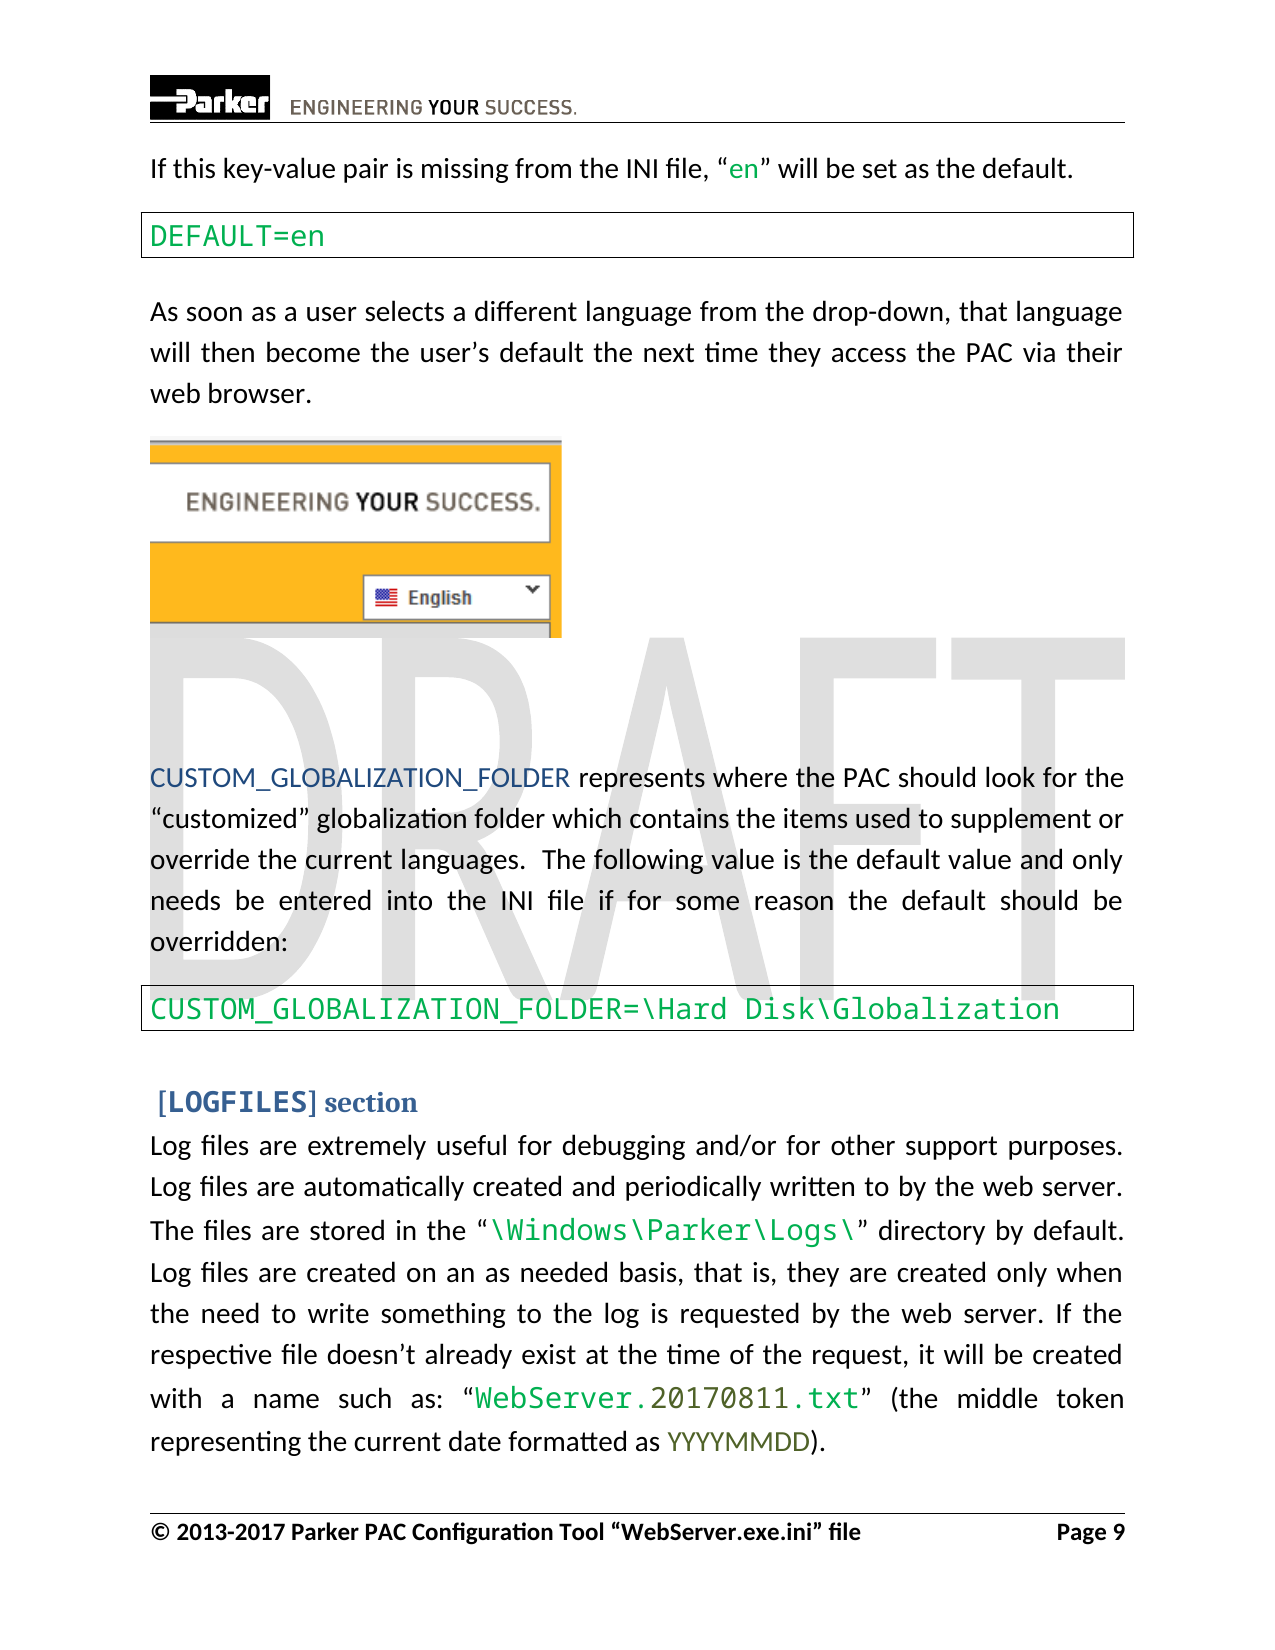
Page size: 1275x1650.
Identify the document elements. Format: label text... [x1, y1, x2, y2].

picture [150, 436, 562, 638]
text As soon as a user selects a different language from the drop-down, that language will then become the user’s default the next time they access the PAC via their web browser. [150, 293, 1125, 411]
text If this key-value pair is missing from the INI file, “en” will be set as the default. [150, 150, 1125, 186]
picture [150, 75, 270, 120]
text Log files are extremely useful for debugging and/or for other support purposes. Log files are automatically created and periodically written to by the web server. The files are stored in the “\Windows\Parker\Logs\” directory by default. Log files are created on an as needed basis, that is, they are created only when the need to write something to the log is requested by the web server. If the respective file doesn’t already exist at the time of the request, it will be created with a name such as: “WebServer.20170811.txt” (the middle token representing the current date formatted as YYYYMMDD). [150, 1127, 1125, 1458]
picture [291, 100, 577, 115]
text CUSTOM_GLOBALIZATION_FOLDER=\Hard Disk\Globalization [142, 986, 1133, 1030]
text DEFAULT=en [142, 213, 1133, 257]
subtitle [LOGFILES] section [150, 1081, 1125, 1121]
text CUSTOM_GLOBALIZATION_FOLDER represents where the PAC should look for the “customized” globalization folder which contains the items used to supplement or override the current languages. The following value is the default value and only needs be entered into the INI file if for some reason the default should be overridden: [150, 759, 1125, 959]
